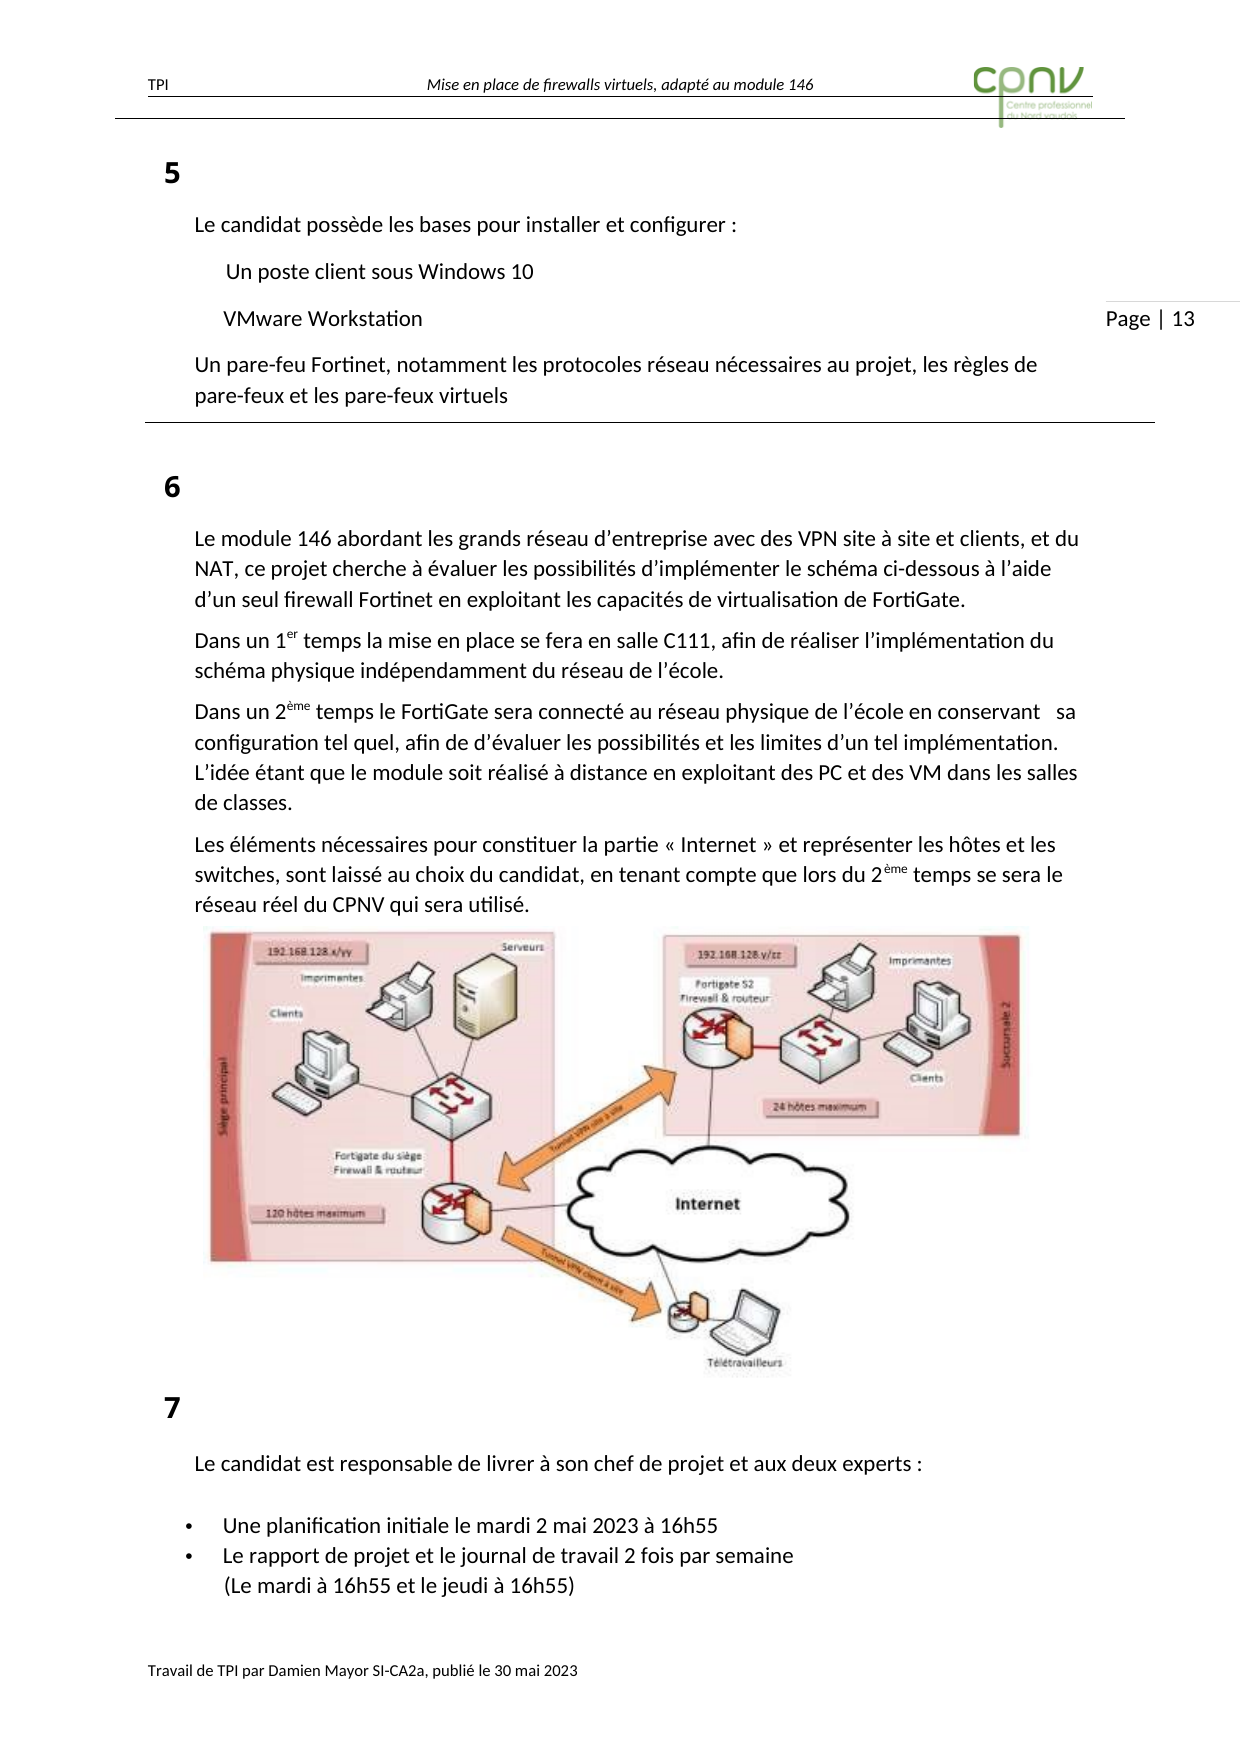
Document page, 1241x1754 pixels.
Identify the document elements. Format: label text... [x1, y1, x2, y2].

subtitle LIVRABLES [164, 1383, 1093, 1428]
text VMware Workstation [148, 304, 1093, 332]
text (Le mardi à 16h55 et le jeudi à 16h55) [224, 1571, 1093, 1599]
text Un pare-feu Fortinet, notamment les protocoles réseau nécessaires au projet, les règles de pare-feux et les pare-feux virtuels [194, 351, 1093, 409]
text Les éléments nécessaires pour constituer la partie « Internet » et représenter les hôtes et les switches, sont laissé au choix du candidat, en tenant compte que lors du 2ème temps se sera le réseau réel du CPNV qui sera utilisé. [194, 830, 1093, 918]
text Dans un 1er temps la mise en place se fera en salle C111, afin de réaliser l’implémentation du schéma physique indépendamment du réseau de l’école. [194, 626, 1093, 684]
list Le rapport de projet et le journal de travail 2 fois par semaine [185, 1541, 1093, 1569]
text Le candidat est responsable de livrer à son chef de projet et aux deux experts : [194, 1449, 1093, 1477]
text Le candidat possède les bases pour installer et configurer : [194, 210, 1093, 238]
text Dans un 2ème temps le FortiGate sera connecté au réseau physique de l’école en conservant sa configuration tel quel, afin de d’évaluer les possibilités et les limites d’un tel implémentation. L’idée étant que le module soit réalisé à distance en exploitant des PC et des VM dans les salles de classes. [194, 697, 1093, 816]
subtitle PRÉREQUIS [164, 148, 1093, 193]
text Le module 146 abordant les grands réseau d’entreprise avec des VPN site à site et clients, et du NAT, ce projet cherche à évaluer les possibilités d’implémenter le schéma ci-dessous à l’aide d’un seul firewall Fortinet en exploitant les capacités de virtualisation de FortiGate. [194, 524, 1093, 613]
picture [203, 926, 1034, 1381]
text Un poste client sous Windows 10 [148, 257, 1093, 285]
list Une planification initiale le mardi 2 mai 2023 à 16h55 [185, 1511, 1093, 1539]
subtitle DESCRIPTIF DU PROJET [164, 462, 1093, 507]
